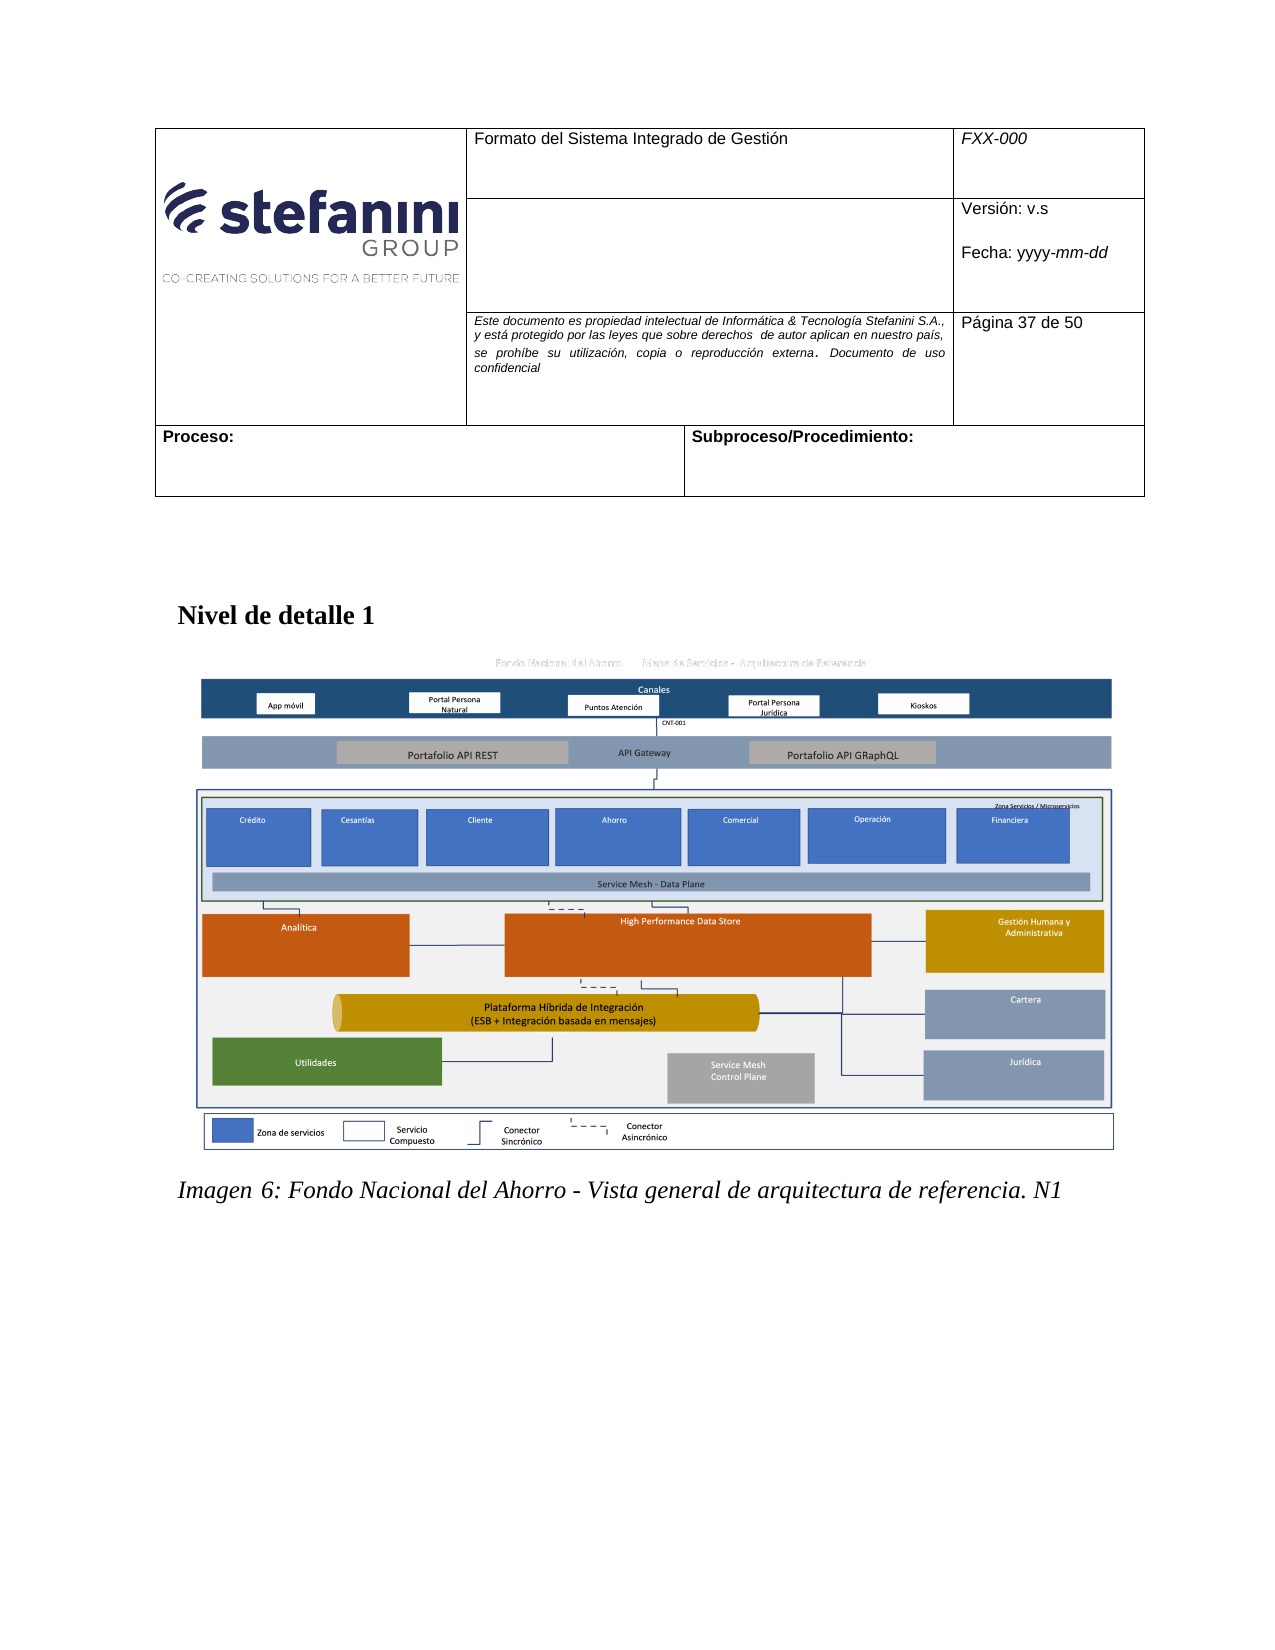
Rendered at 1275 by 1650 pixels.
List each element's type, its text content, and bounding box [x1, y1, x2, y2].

picture [162, 182, 460, 286]
subtitle Nivel de detalle 1 [177, 599, 1098, 631]
text Imagen 6: Fondo Nacional del Ahorro - Vista general de arquitectura de referencia. N1 [177, 1175, 1098, 1204]
picture [196, 655, 1115, 1151]
